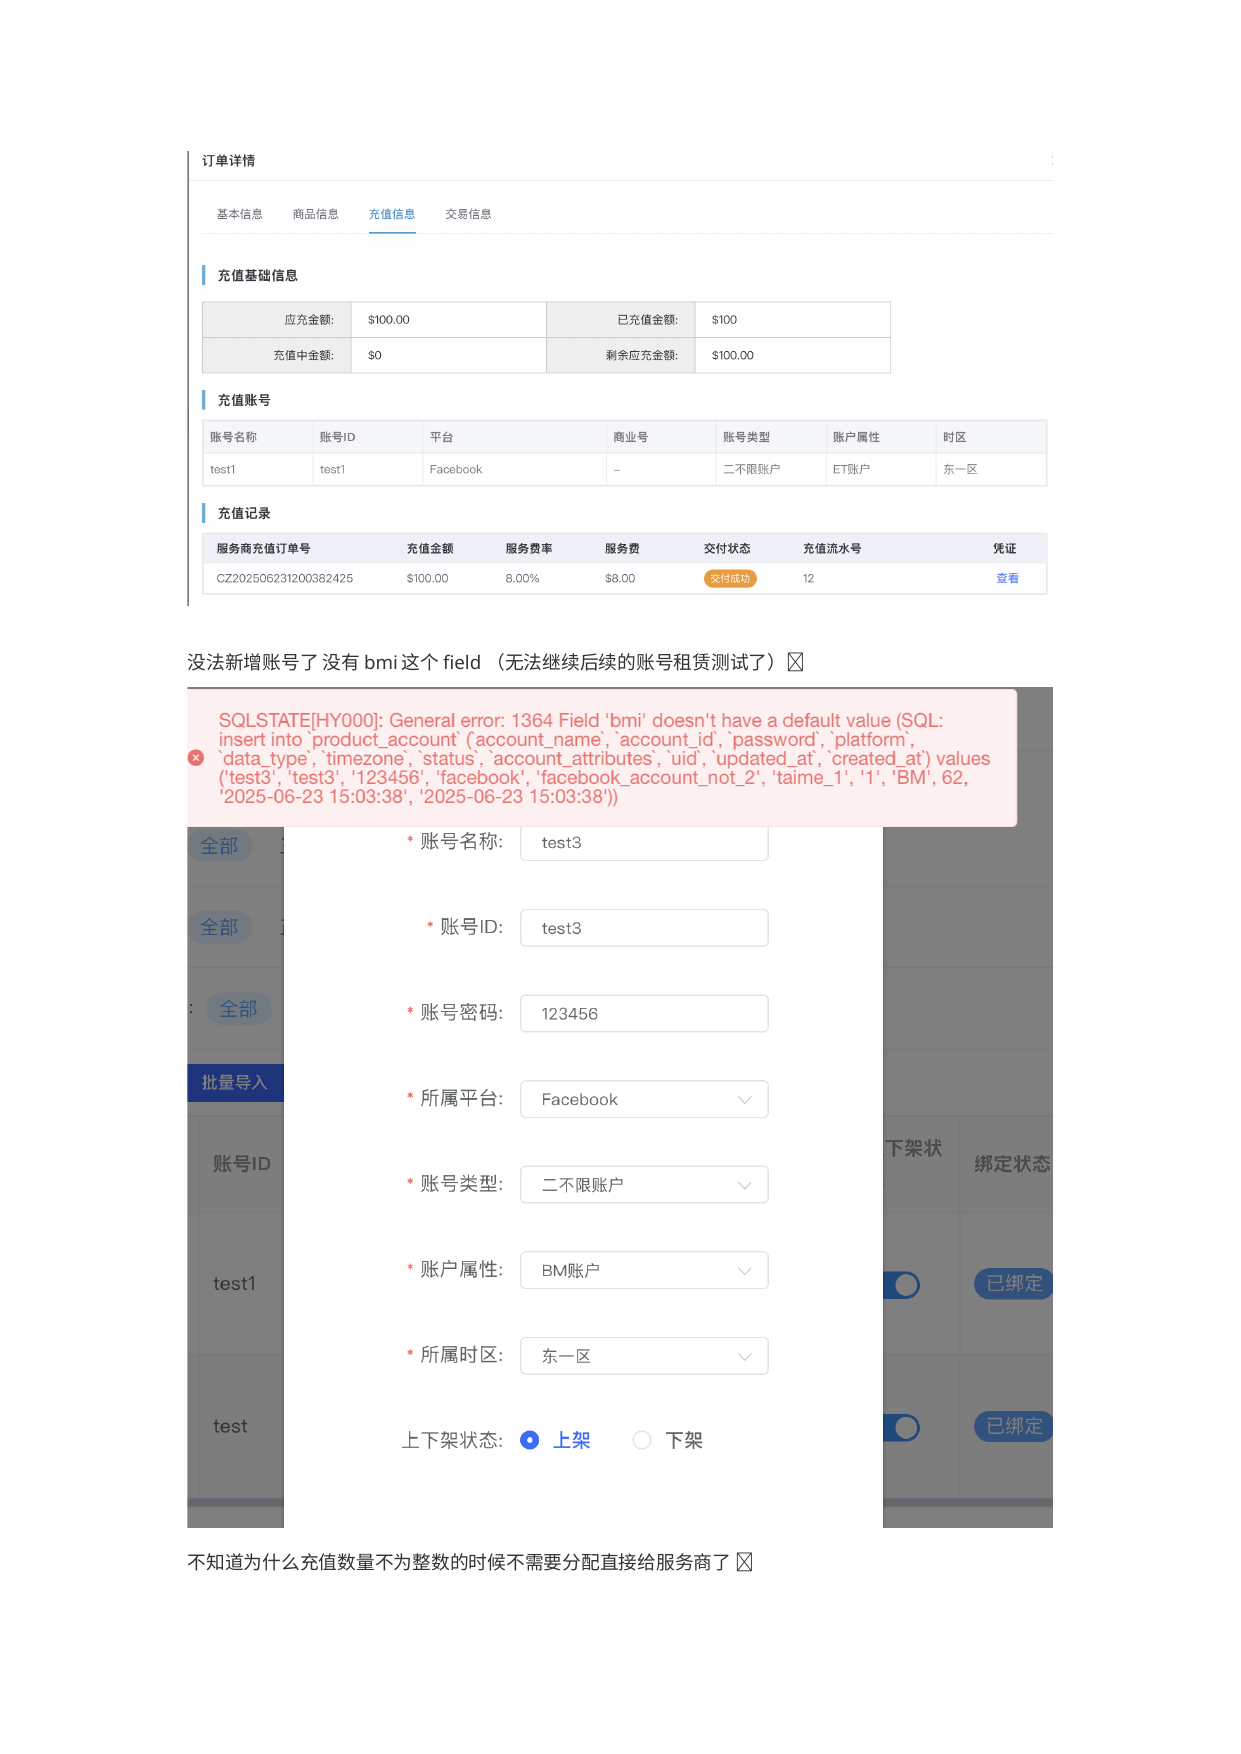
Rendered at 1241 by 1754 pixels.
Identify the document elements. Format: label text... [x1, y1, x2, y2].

text 没法新增账号了 没有bmi这个field （无法继续后续的账号租赁测试了）❌ [187, 641, 1053, 682]
picture [187, 151, 1053, 606]
text 不知道为什么充值数量不为整数的时候不需要分配直接给服务商了 ❌ [187, 1541, 1053, 1581]
picture [187, 687, 1053, 1528]
